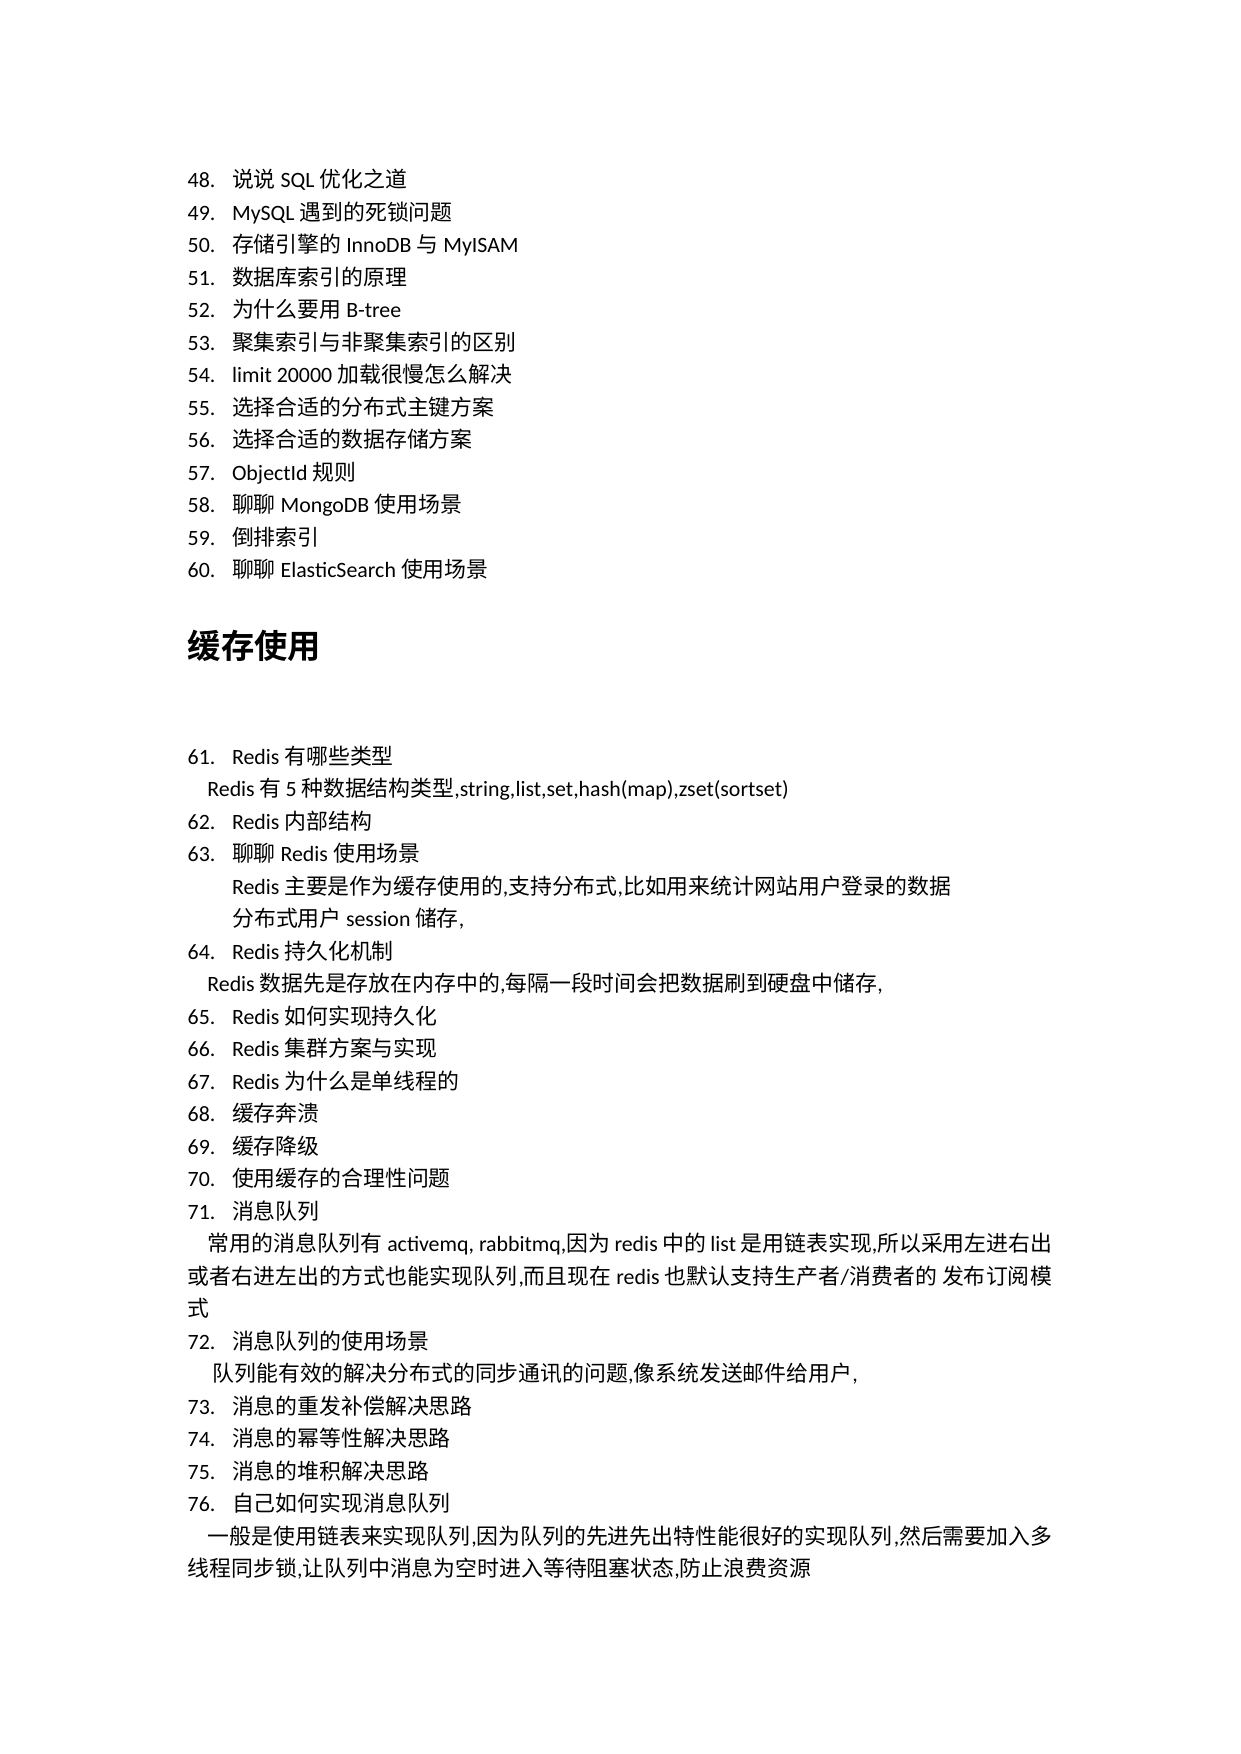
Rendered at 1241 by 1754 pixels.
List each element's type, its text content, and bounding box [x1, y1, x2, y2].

list 自己如何实现消息队列 [187, 1486, 1053, 1518]
list Redis 内部结构 [187, 803, 1053, 836]
list 为什么要用 B-tree [187, 292, 1053, 324]
list Redis 有哪些类型 [187, 738, 1053, 771]
list Redis数据先是存放在内存中的,每隔一段时间会把数据刷到硬盘中储存, [187, 966, 1053, 998]
list 队列能有效的解决分布式的同步通讯的问题,像系统发送邮件给用户, [187, 1356, 1053, 1388]
list MySQL 遇到的死锁问题 [187, 194, 1053, 227]
list Redis有5种数据结构类型,string,list,set,hash(map),zset(sortset) [187, 771, 1053, 803]
list 分布式用户session储存, [187, 901, 1053, 933]
list Redis 如何实现持久化 [187, 998, 1053, 1031]
list 聚集索引与非聚集索引的区别 [187, 324, 1053, 357]
list 说说 SQL 优化之道 [187, 162, 1053, 194]
list 消息的幂等性解决思路 [187, 1421, 1053, 1453]
list 存储引擎的 InnoDB 与 MyISAM [187, 227, 1053, 259]
list ObjectId 规则 [187, 454, 1053, 487]
list 消息的堆积解决思路 [187, 1453, 1053, 1486]
list 选择合适的数据存储方案 [187, 422, 1053, 454]
list 一般是使用链表来实现队列,因为队列的先进先出特性能很好的实现队列,然后需要加入多线程同步锁,让队列中消息为空时进入等待阻塞状态,防止浪费资源 [187, 1518, 1053, 1583]
list 聊聊 MongoDB 使用场景 [187, 487, 1053, 519]
list 选择合适的分布式主键方案 [187, 389, 1053, 422]
list Redis 集群方案与实现 [187, 1031, 1053, 1063]
list 消息队列的使用场景 [187, 1323, 1053, 1356]
list 聊聊 ElasticSearch 使用场景 [187, 552, 1053, 584]
list 倒排索引 [187, 519, 1053, 552]
list 数据库索引的原理 [187, 259, 1053, 292]
list 缓存奔溃 [187, 1096, 1053, 1128]
list 消息队列 [187, 1193, 1053, 1226]
list Redis 为什么是单线程的 [187, 1063, 1053, 1096]
list Redis 持久化机制 [187, 933, 1053, 966]
list 常用的消息队列有activemq, rabbitmq,因为redis中的list是用链表实现,所以采用左进右出或者右进左出的方式也能实现队列,而且现在redis也默认支持生产者/消费者的 发布订阅模式 [187, 1226, 1053, 1323]
list Redis主要是作为缓存使用的,支持分布式,比如用来统计网站用户登录的数据 [187, 868, 1053, 901]
list limit 20000 加载很慢怎么解决 [187, 357, 1053, 389]
list 缓存降级 [187, 1128, 1053, 1161]
list 使用缓存的合理性问题 [187, 1161, 1053, 1193]
subtitle 缓存使用 [187, 612, 1053, 677]
list 聊聊 Redis 使用场景 [187, 836, 1053, 868]
list 消息的重发补偿解决思路 [187, 1388, 1053, 1421]
